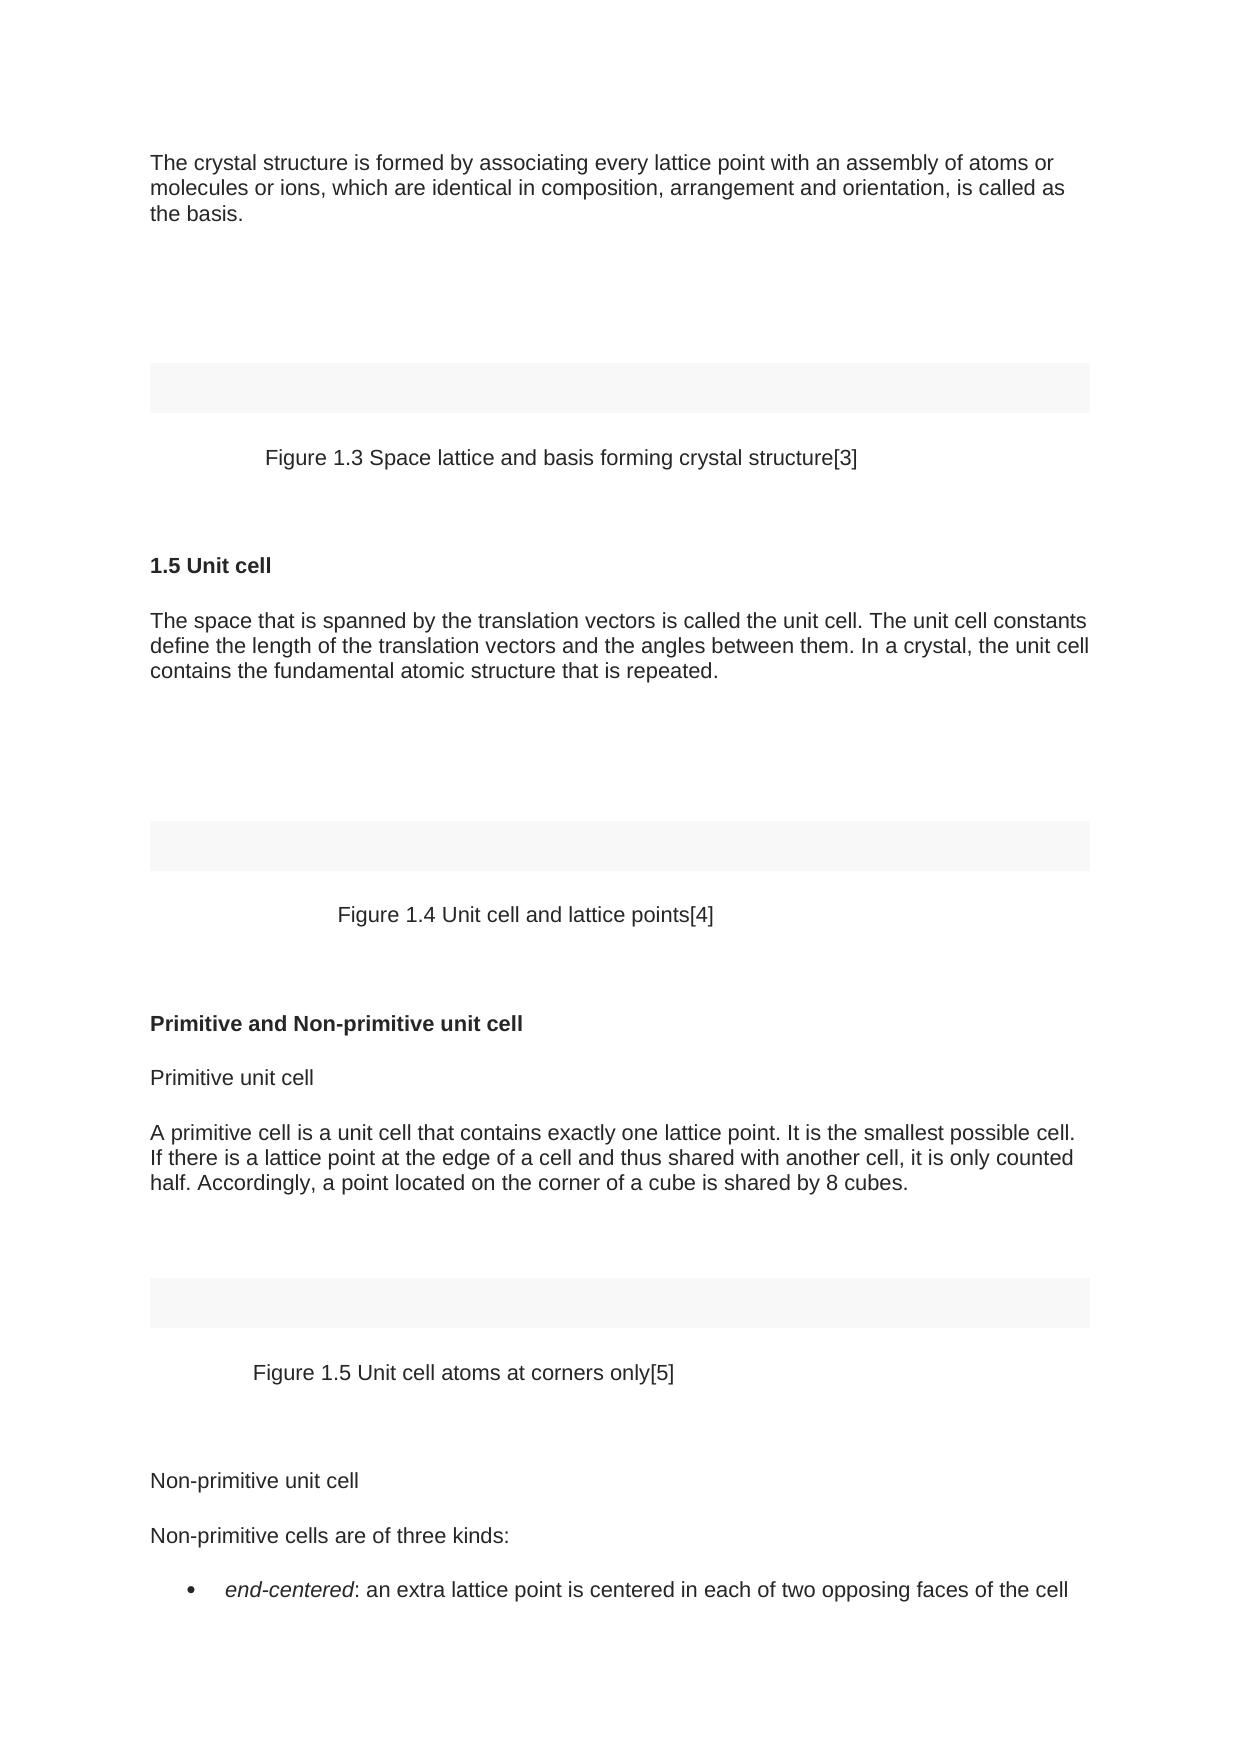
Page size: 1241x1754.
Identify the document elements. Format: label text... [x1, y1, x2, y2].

text The space that is spanned by the translation vectors is called the unit cell. The unit cell constants define the length of the translation vectors and the angles between them. In a crystal, the unit cell contains the fundamental atomic structure that is repeated. [150, 607, 1090, 683]
text Non-primitive cells are of three kinds: [150, 1522, 1090, 1548]
text Non-primitive unit cell [150, 1468, 1090, 1493]
text Figure 1.3 Space lattice and basis forming crystal structure[3] [150, 444, 1090, 469]
text A primitive cell is a unit cell that contains exactly one lattice point. It is the smallest possible cell. If there is a lattice point at the edge of a cell and thus shared with another cell, it is only counted half. Accordingly, a point located on the corner of a cube is shared by 8 cubes. [150, 1119, 1090, 1195]
text Figure 1.5 Unit cell atoms at corners only[5] [150, 1359, 1090, 1384]
list end-centered: an extra lattice point is centered in each of two opposing faces of the cell [187, 1577, 1090, 1602]
text Figure 1.4 Unit cell and lattice points[4] [150, 902, 1090, 927]
text Primitive unit cell [150, 1065, 1090, 1090]
text Primitive and Non-primitive unit cell [150, 1011, 1090, 1036]
text 1.5 Unit cell [150, 553, 1090, 578]
text The crystal structure is formed by associating every lattice point with an assembly of atoms or molecules or ions, which are identical in composition, arrangement and orientation, is called as the basis. [150, 150, 1090, 226]
